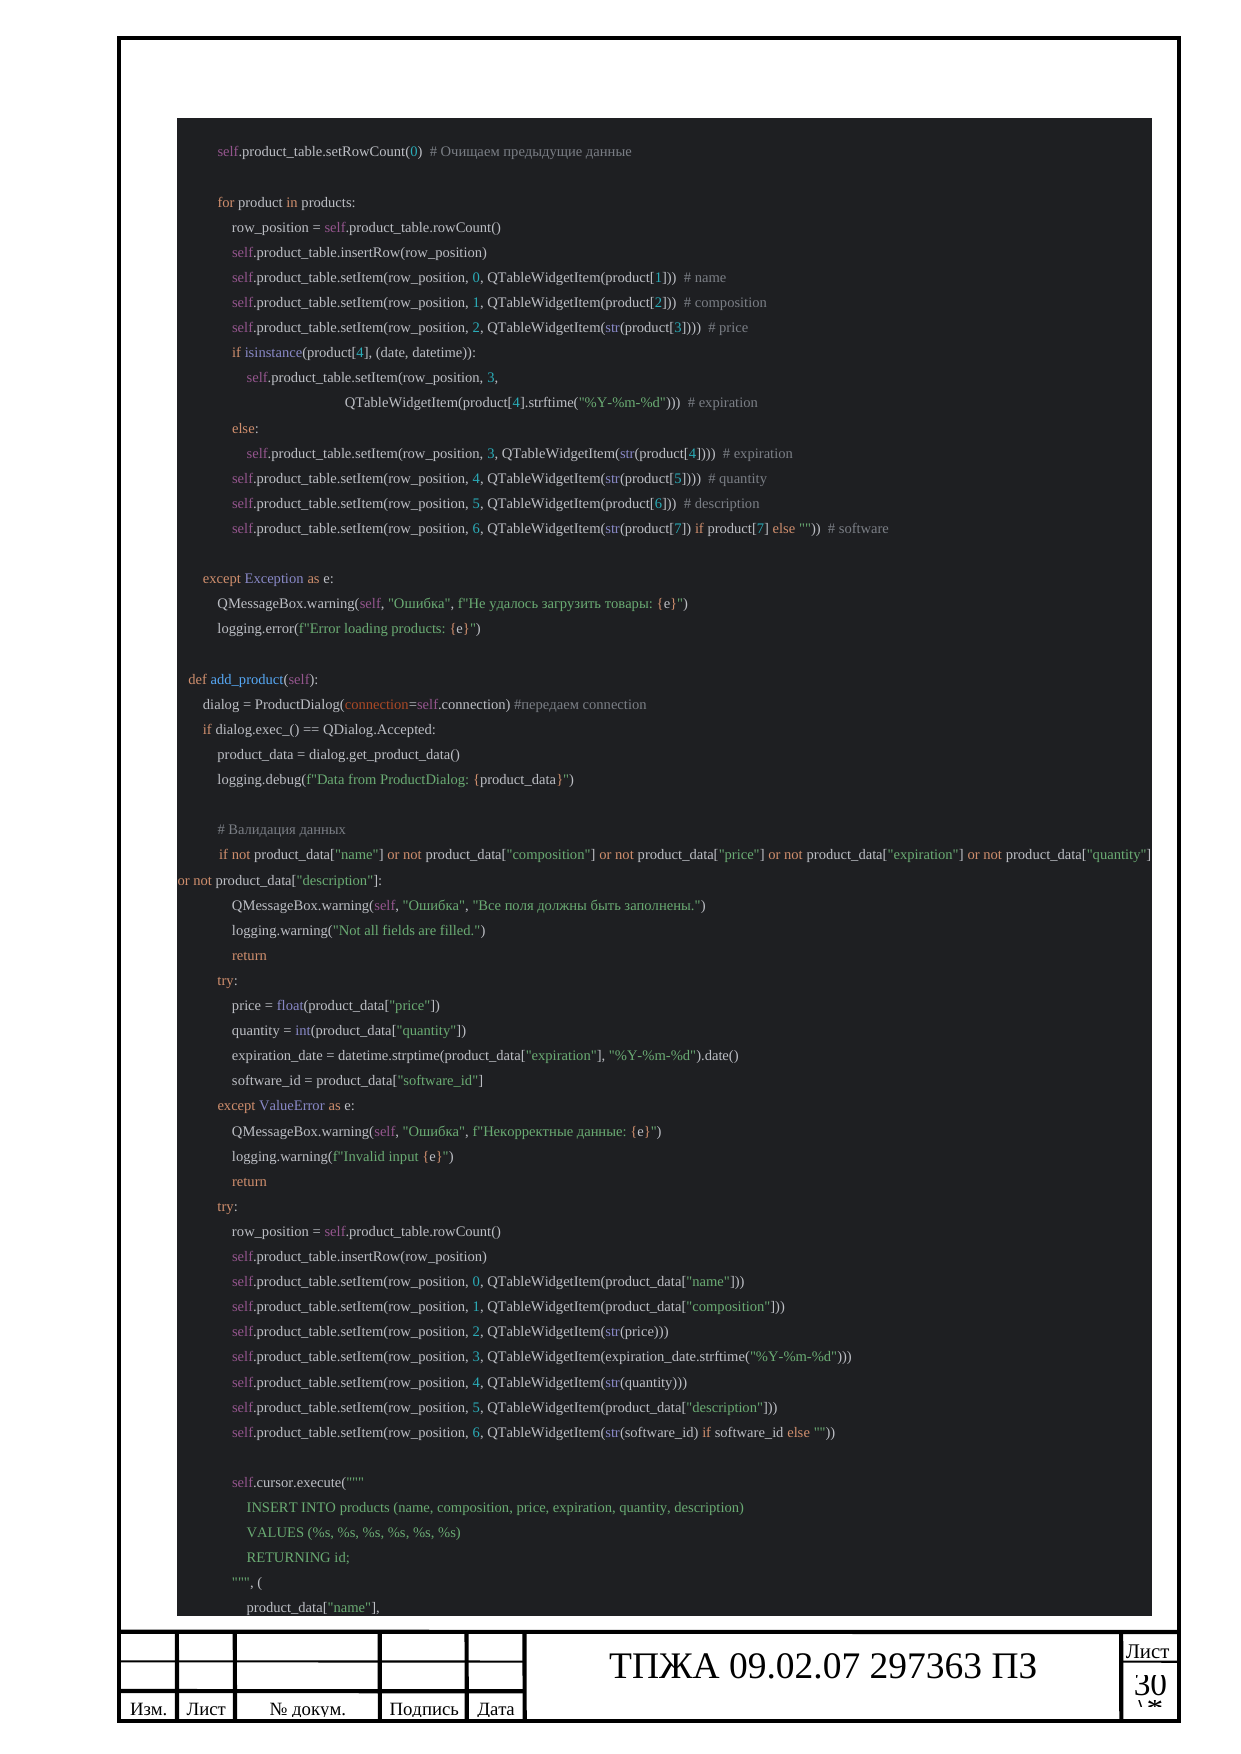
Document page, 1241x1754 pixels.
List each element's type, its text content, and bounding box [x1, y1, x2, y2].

text VALUES (%s, %s, %s, %s, %s, %s) [177, 1524, 1152, 1541]
text self.product_table.setItem(row_position, 0, QTableWidgetItem(product[1])) # name [177, 269, 1152, 286]
text if isinstance(product[4], (date, datetime)): [177, 344, 1152, 361]
text row_position = self.product_table.rowCount() [177, 218, 1152, 235]
text self.product_table.setItem(row_position, 5, QTableWidgetItem(product[6])) # description [177, 495, 1152, 511]
text self.product_table.setItem(row_position, 6, QTableWidgetItem(str(software_id) if software_id else "")) [177, 1423, 1152, 1440]
text row_position = self.product_table.rowCount() [177, 1223, 1152, 1239]
text dialog = ProductDialog(connection=self.connection) #передаем connection [177, 696, 1152, 712]
text QMessageBox.warning(self, "Ошибка", "Все поля должны быть заполнены.") [177, 896, 1152, 913]
text if not product_data["name"] or not product_data["composition"] or not product_data["price"] or not product_data["expiration"] or not product_data["quantity"] or not product_data["description"]: [177, 846, 1152, 888]
text def add_product(self): [177, 670, 1152, 687]
text product_data["name"], [177, 1599, 1152, 1616]
text self.product_table.setItem(row_position, 6, QTableWidgetItem(str(product[7]) if product[7] else "")) # software [177, 520, 1152, 537]
text product_data = dialog.get_product_data() [177, 746, 1152, 762]
text """, ( [177, 1574, 1152, 1591]
text if dialog.exec_() == QDialog.Accepted: [177, 721, 1152, 737]
text self.product_table.insertRow(row_position) [177, 1248, 1152, 1264]
text logging.debug(f"Data from ProductDialog: {product_data}") [177, 771, 1152, 788]
text self.product_table.setItem(row_position, 1, QTableWidgetItem(product[2])) # composition [177, 294, 1152, 311]
text QMessageBox.warning(self, "Ошибка", f"Не удалось загрузить товары: {e}") [177, 595, 1152, 612]
text quantity = int(product_data["quantity"]) [177, 1022, 1152, 1039]
text self.cursor.execute(""" [177, 1474, 1152, 1491]
text self.product_table.setItem(row_position, 3, QTableWidgetItem(str(product[4]))) # expiration [177, 444, 1152, 461]
text expiration_date = datetime.strptime(product_data["expiration"], "%Y-%m-%d").date() [177, 1047, 1152, 1064]
text except ValueError as e: [177, 1097, 1152, 1114]
text # Валидация данных [177, 821, 1152, 838]
text self.product_table.setItem(row_position, 4, QTableWidgetItem(str(product[5]))) # quantity [177, 469, 1152, 486]
text self.product_table.setItem(row_position, 2, QTableWidgetItem(str(product[3]))) # price [177, 319, 1152, 336]
text self.product_table.setItem(row_position, 4, QTableWidgetItem(str(quantity))) [177, 1373, 1152, 1390]
text QTableWidgetItem(product[4].strftime("%Y-%m-%d"))) # expiration [177, 394, 1152, 411]
text software_id = product_data["software_id"] [177, 1072, 1152, 1089]
text else: [177, 419, 1152, 436]
text INSERT INTO products (name, composition, price, expiration, quantity, description) [177, 1499, 1152, 1516]
text except Exception as e: [177, 570, 1152, 587]
text self.product_table.setRowCount(0) # Очищаем предыдущие данные [177, 143, 1152, 160]
text try: [177, 1198, 1152, 1214]
text logging.warning("Not all fields are filled.") [177, 921, 1152, 938]
text try: [177, 972, 1152, 988]
text QMessageBox.warning(self, "Ошибка", f"Некорректные данные: {e}") [177, 1122, 1152, 1139]
text self.product_table.setItem(row_position, 3, [177, 369, 1152, 386]
text return [177, 1172, 1152, 1189]
text self.product_table.insertRow(row_position) [177, 244, 1152, 260]
text RETURNING id; [177, 1549, 1152, 1566]
text self.product_table.setItem(row_position, 3, QTableWidgetItem(expiration_date.strftime("%Y-%m-%d"))) [177, 1348, 1152, 1365]
text price = float(product_data["price"]) [177, 997, 1152, 1013]
text self.product_table.setItem(row_position, 5, QTableWidgetItem(product_data["description"])) [177, 1398, 1152, 1415]
text self.product_table.setItem(row_position, 0, QTableWidgetItem(product_data["name"])) [177, 1273, 1152, 1290]
text return [177, 947, 1152, 963]
text self.product_table.setItem(row_position, 1, QTableWidgetItem(product_data["composition"])) [177, 1298, 1152, 1315]
text logging.error(f"Error loading products: {e}") [177, 620, 1152, 637]
text logging.warning(f"Invalid input {e}") [177, 1147, 1152, 1164]
text self.product_table.setItem(row_position, 2, QTableWidgetItem(str(price))) [177, 1323, 1152, 1340]
text for product in products: [177, 193, 1152, 210]
